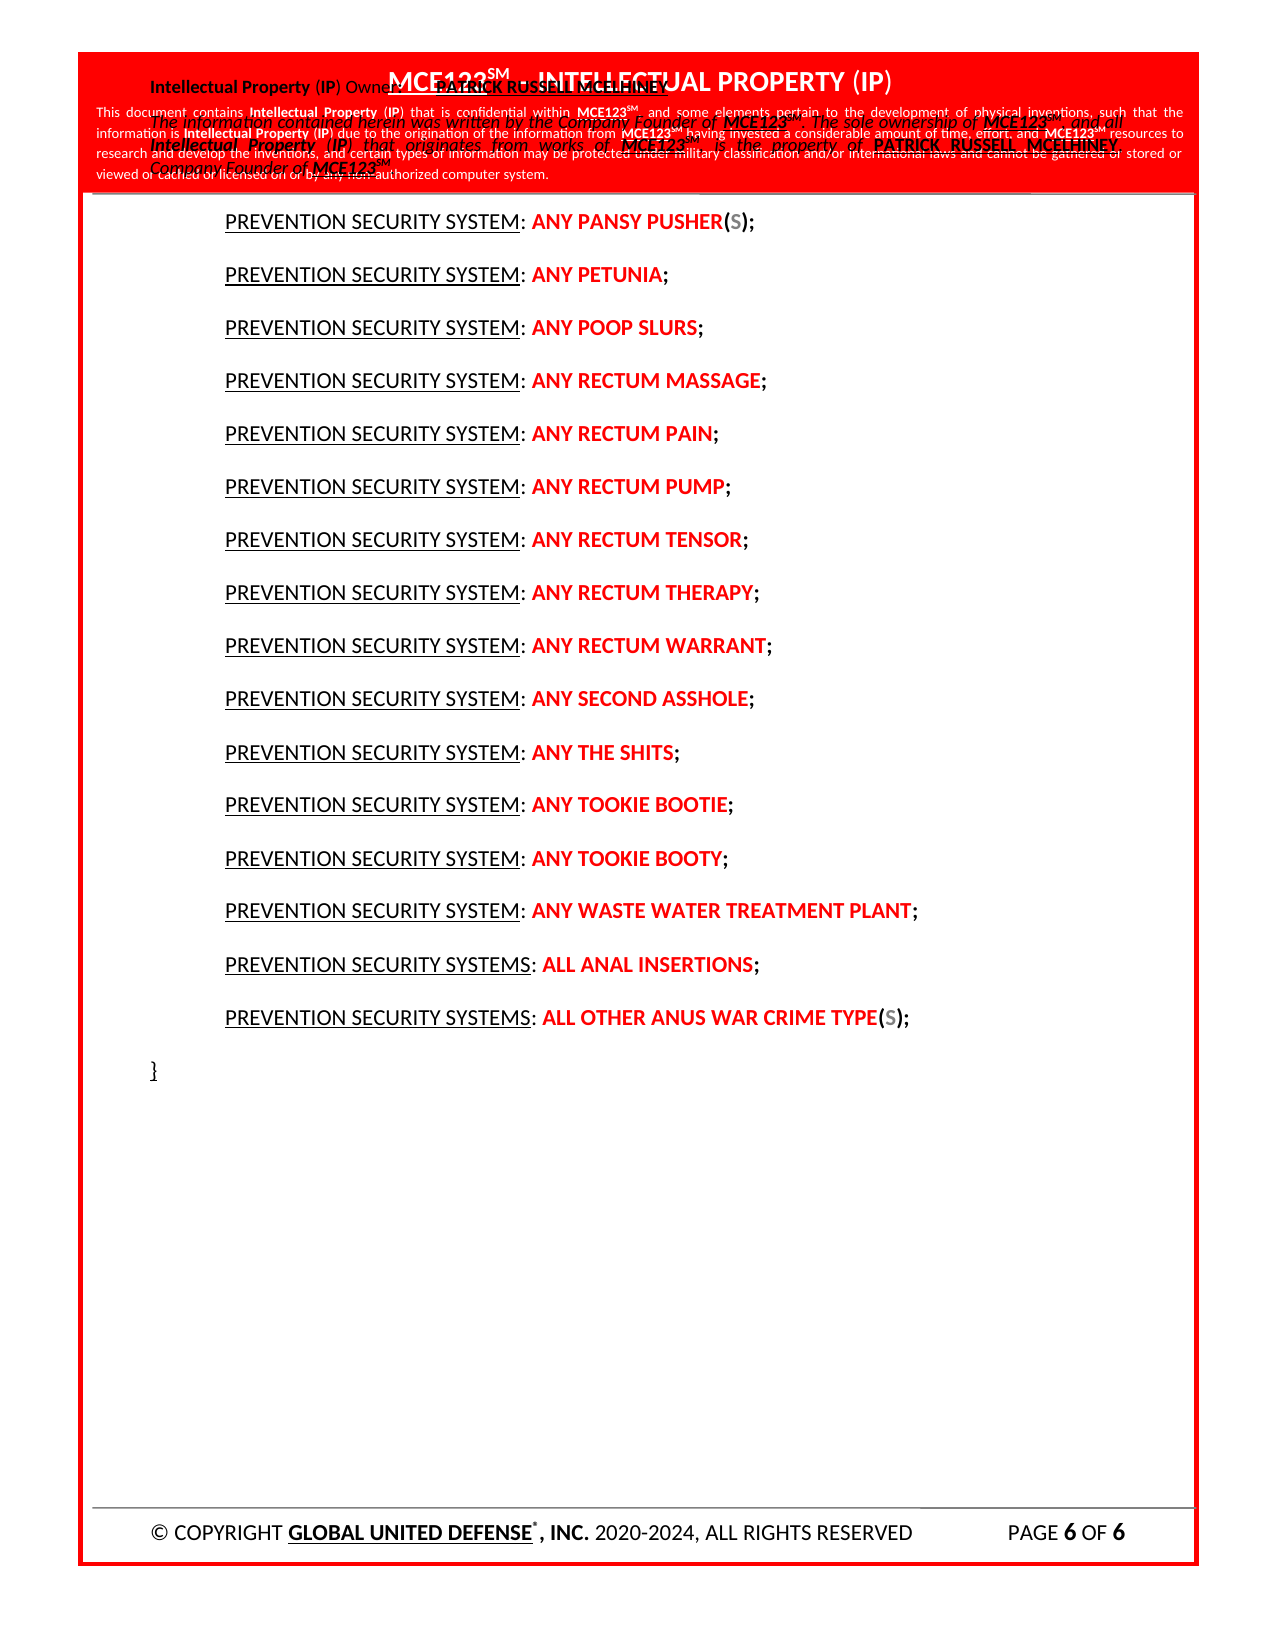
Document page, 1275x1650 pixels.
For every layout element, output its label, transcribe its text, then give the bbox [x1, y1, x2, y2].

text PREVENTION SECURITY SYSTEM: ANY RECTUM THERAPY; [225, 578, 1125, 607]
text PREVENTION SECURITY SYSTEM: ANY RECTUM TENSOR; [225, 526, 1125, 553]
text PREVENTION SECURITY SYSTEM: ANY RECTUM PAIN; [225, 419, 1125, 447]
text PREVENTION SECURITY SYSTEM: ANY PETUNIA; [225, 260, 1125, 288]
text PREVENTION SECURITY SYSTEMS: ALL ANAL INSERTIONS; [225, 950, 1125, 978]
text PREVENTION SECURITY SYSTEM: ANY POOP SLURS; [225, 313, 1125, 341]
text PREVENTION SECURITY SYSTEM: ANY PANSY PUSHER(S); [225, 207, 1125, 235]
text PREVENTION SECURITY SYSTEM: ANY THE SHITS; [225, 738, 1125, 766]
text } [150, 1056, 1125, 1084]
text PREVENTION SECURITY SYSTEM: ANY WASTE WATER TREATMENT PLANT; [225, 897, 1125, 925]
text PREVENTION SECURITY SYSTEM: ANY RECTUM MASSAGE; [225, 366, 1125, 394]
text PREVENTION SECURITY SYSTEM: ANY TOOKIE BOOTIE; [225, 791, 1125, 819]
text PREVENTION SECURITY SYSTEM: ANY SECOND ASSHOLE; [225, 684, 1125, 713]
text PREVENTION SECURITY SYSTEM: ANY RECTUM WARRANT; [225, 632, 1125, 659]
text PREVENTION SECURITY SYSTEMS: ALL OTHER ANUS WAR CRIME TYPE(S); [187, 1003, 1125, 1031]
text PREVENTION SECURITY SYSTEM: ANY RECTUM PUMP; [225, 472, 1125, 501]
text PREVENTION SECURITY SYSTEM: ANY TOOKIE BOOTY; [225, 844, 1125, 872]
